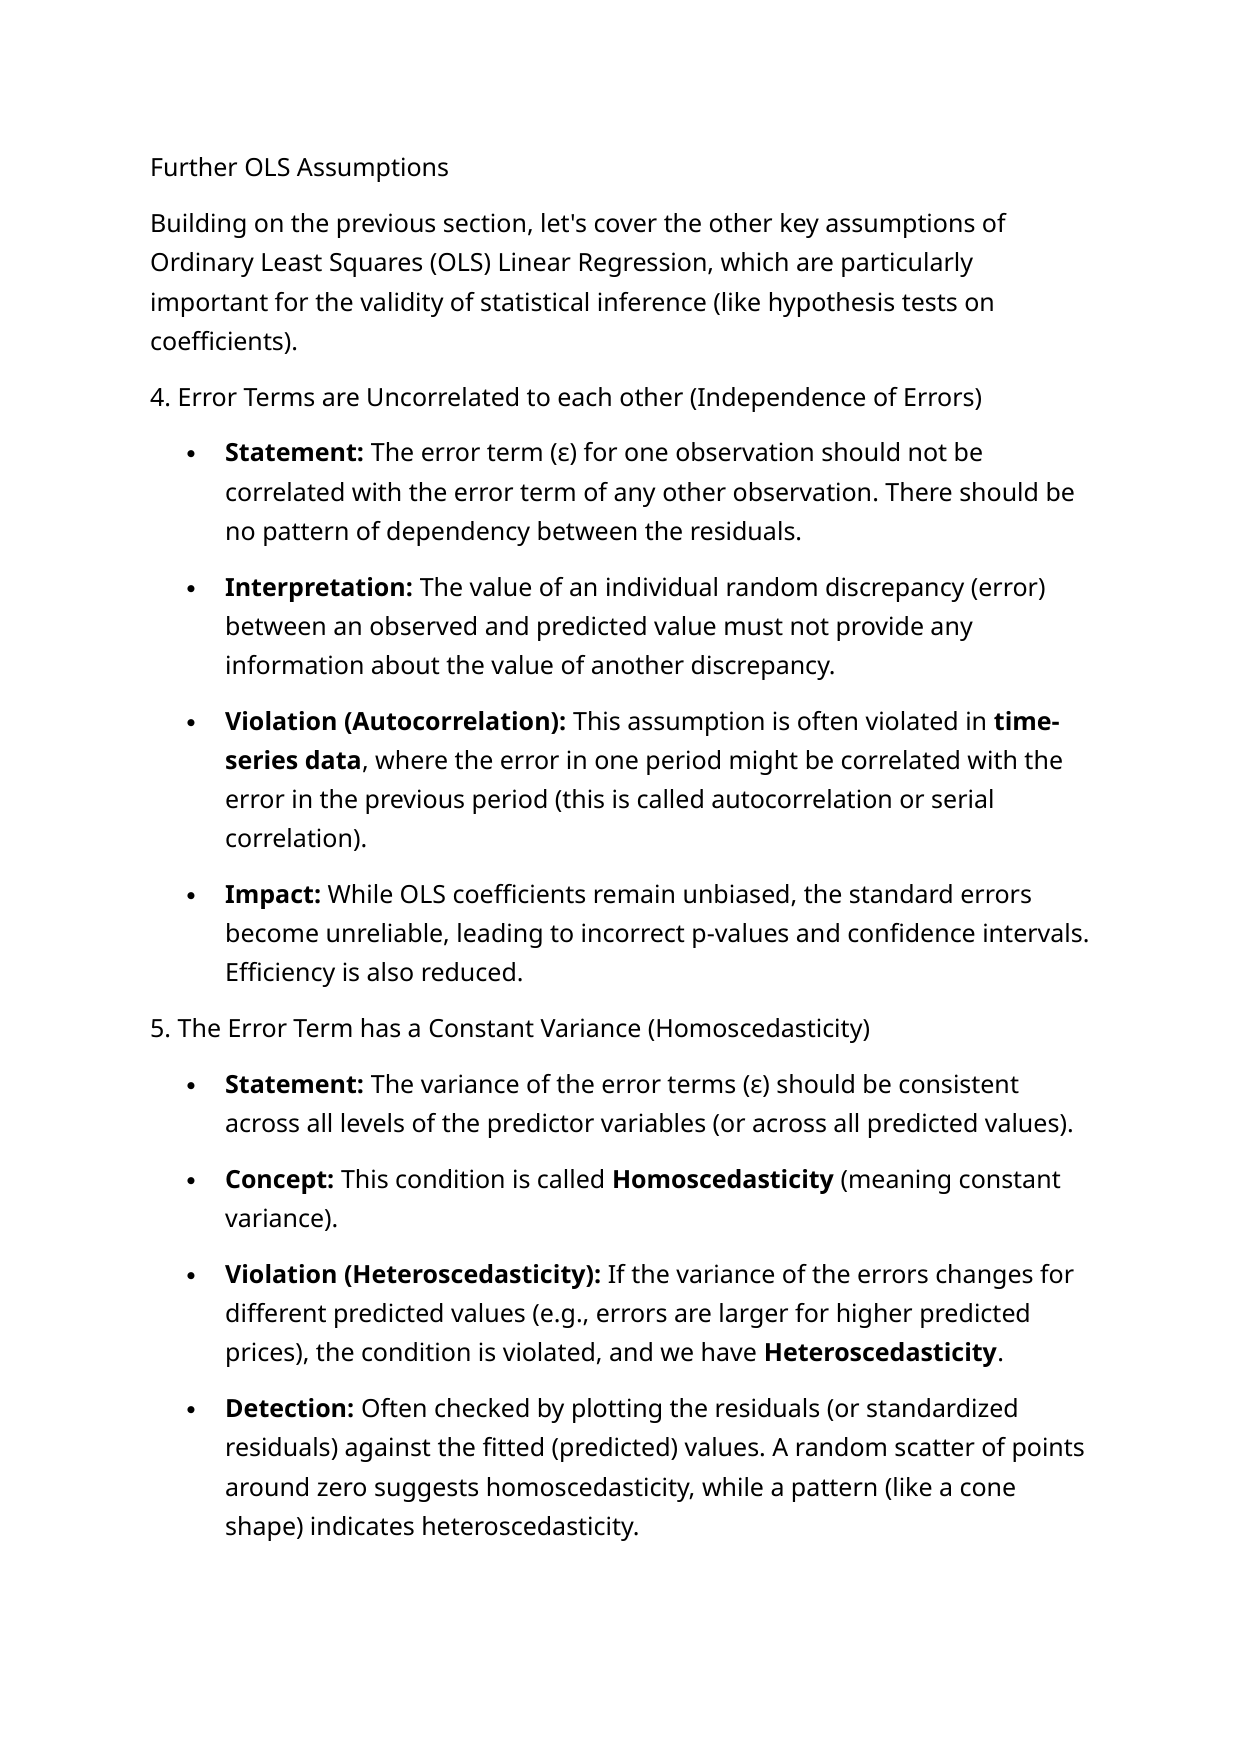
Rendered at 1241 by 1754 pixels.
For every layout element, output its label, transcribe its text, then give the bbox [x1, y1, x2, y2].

list Violation (Autocorrelation): This assumption is often violated in time-series data, where the error in one period might be correlated with the error in the previous period (this is called autocorrelation or serial correlation). [187, 703, 1090, 855]
list Concept: This condition is called Homoscedasticity (meaning constant variance). [187, 1162, 1090, 1235]
list Statement: The error term (ε) for one observation should not be correlated with the error term of any other observation. There should be no pattern of dependency between the residuals. [187, 435, 1090, 547]
text 4. Error Terms are Uncorrelated to each other (Independence of Errors) [150, 379, 1090, 413]
list Interpretation: The value of an individual random discrepancy (error) between an observed and predicted value must not provide any information about the value of another discrepancy. [187, 569, 1090, 682]
list Impact: While OLS coefficients remain unbiased, the standard errors become unreliable, leading to incorrect p-values and confidence intervals. Efficiency is also reduced. [187, 877, 1090, 989]
list Statement: The variance of the error terms (ε) should be consistent across all levels of the predictor variables (or across all predicted values). [187, 1067, 1090, 1140]
list Detection: Often checked by plotting the residuals (or standardized residuals) against the fitted (predicted) values. A random scatter of points around zero suggests homoscedasticity, while a pattern (like a cone shape) indicates heteroscedasticity. [187, 1391, 1090, 1542]
text Further OLS Assumptions [150, 150, 1090, 184]
text 5. The Error Term has a Constant Variance (Homoscedasticity) [150, 1011, 1090, 1045]
text Building on the previous section, let's cover the other key assumptions of Ordinary Least Squares (OLS) Linear Regression, which are particularly important for the validity of statistical inference (like hypothesis tests on coefficients). [150, 206, 1090, 357]
list Violation (Heteroscedasticity): If the variance of the errors changes for different predicted values (e.g., errors are larger for higher predicted prices), the condition is violated, and we have Heteroscedasticity. [187, 1257, 1090, 1369]
